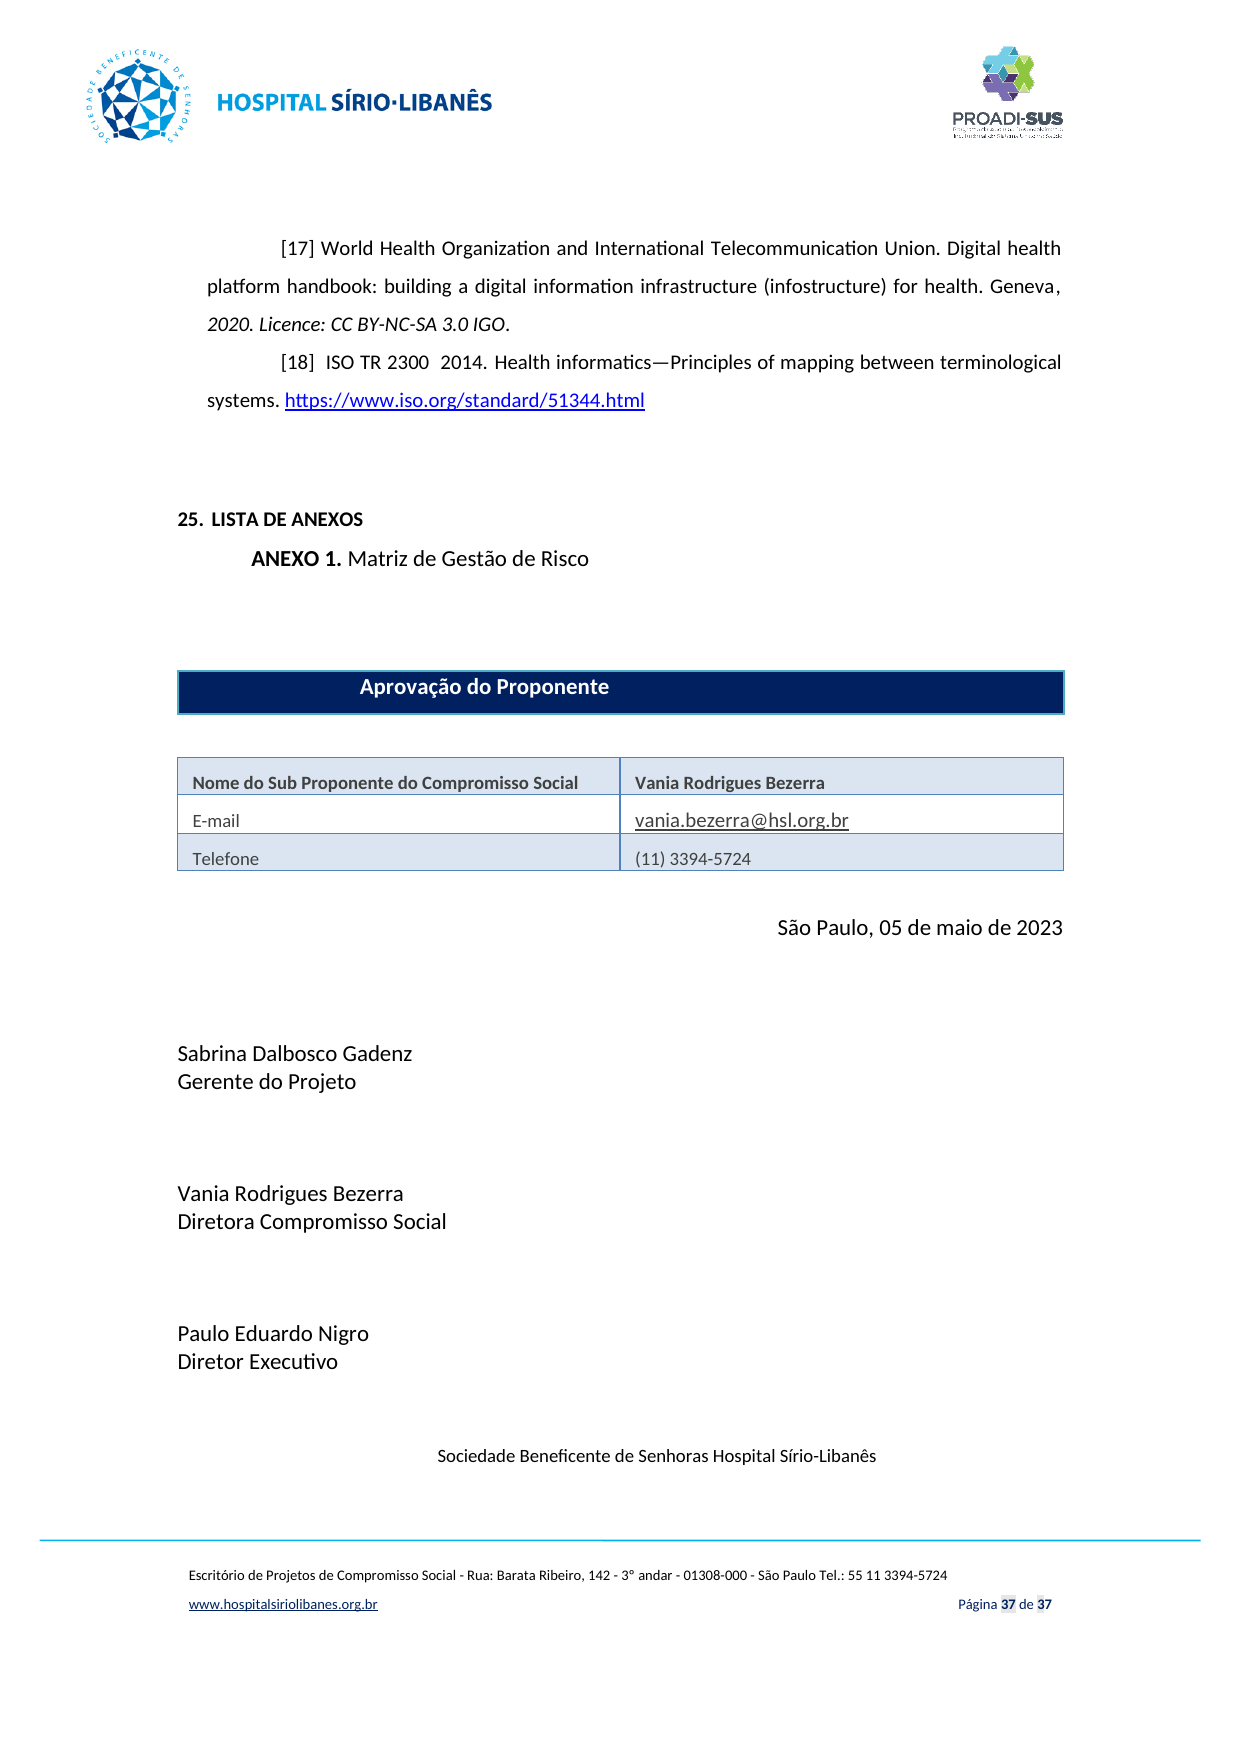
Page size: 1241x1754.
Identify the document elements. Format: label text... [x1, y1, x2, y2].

text Diretora Compromisso Social [177, 1207, 1063, 1235]
table_cell (11) 3394-5724 [621, 834, 1063, 870]
table_cell vania.bezerra@hsl.org.br [621, 795, 1063, 833]
table_cell Telefone [178, 834, 619, 870]
text [17] World Health Organization and International Telecommunication Union. Digital health platform handbook: building a digital information infrastructure (infostructure) for health. Geneva, 2020. Licence: CC BY-NC-SA 3.0 IGO. [207, 235, 1063, 337]
text Vania Rodrigues Bezerra [177, 1179, 1063, 1207]
table_header Aprovação do Proponente [179, 672, 1063, 713]
text Sociedade Beneficente de Senhoras Hospital Sírio-Libanês [177, 1444, 1063, 1467]
text Diretor Executivo [177, 1347, 1063, 1375]
list LISTA DE ANEXOS [177, 506, 1063, 531]
table_header Vania Rodrigues Bezerra [621, 758, 1063, 794]
text São Paulo, 05 de maio de 2023 [177, 913, 1063, 941]
table_cell E-mail [178, 795, 619, 833]
table_header Nome do Sub Proponente do Compromisso Social [178, 758, 619, 794]
text [18] ISO TR 2300 2014. Health informatics—Principles of mapping between terminological systems. https://www.iso.org/standard/51344.html [207, 349, 1063, 413]
picture [52, 16, 525, 174]
picture [952, 44, 1063, 139]
text Gerente do Projeto [177, 1067, 1063, 1095]
text Paulo Eduardo Nigro [177, 1319, 1063, 1347]
text Sabrina Dalbosco Gadenz [177, 1039, 1063, 1067]
text ANEXO 1. Matriz de Gestão de Risco [177, 544, 1063, 572]
